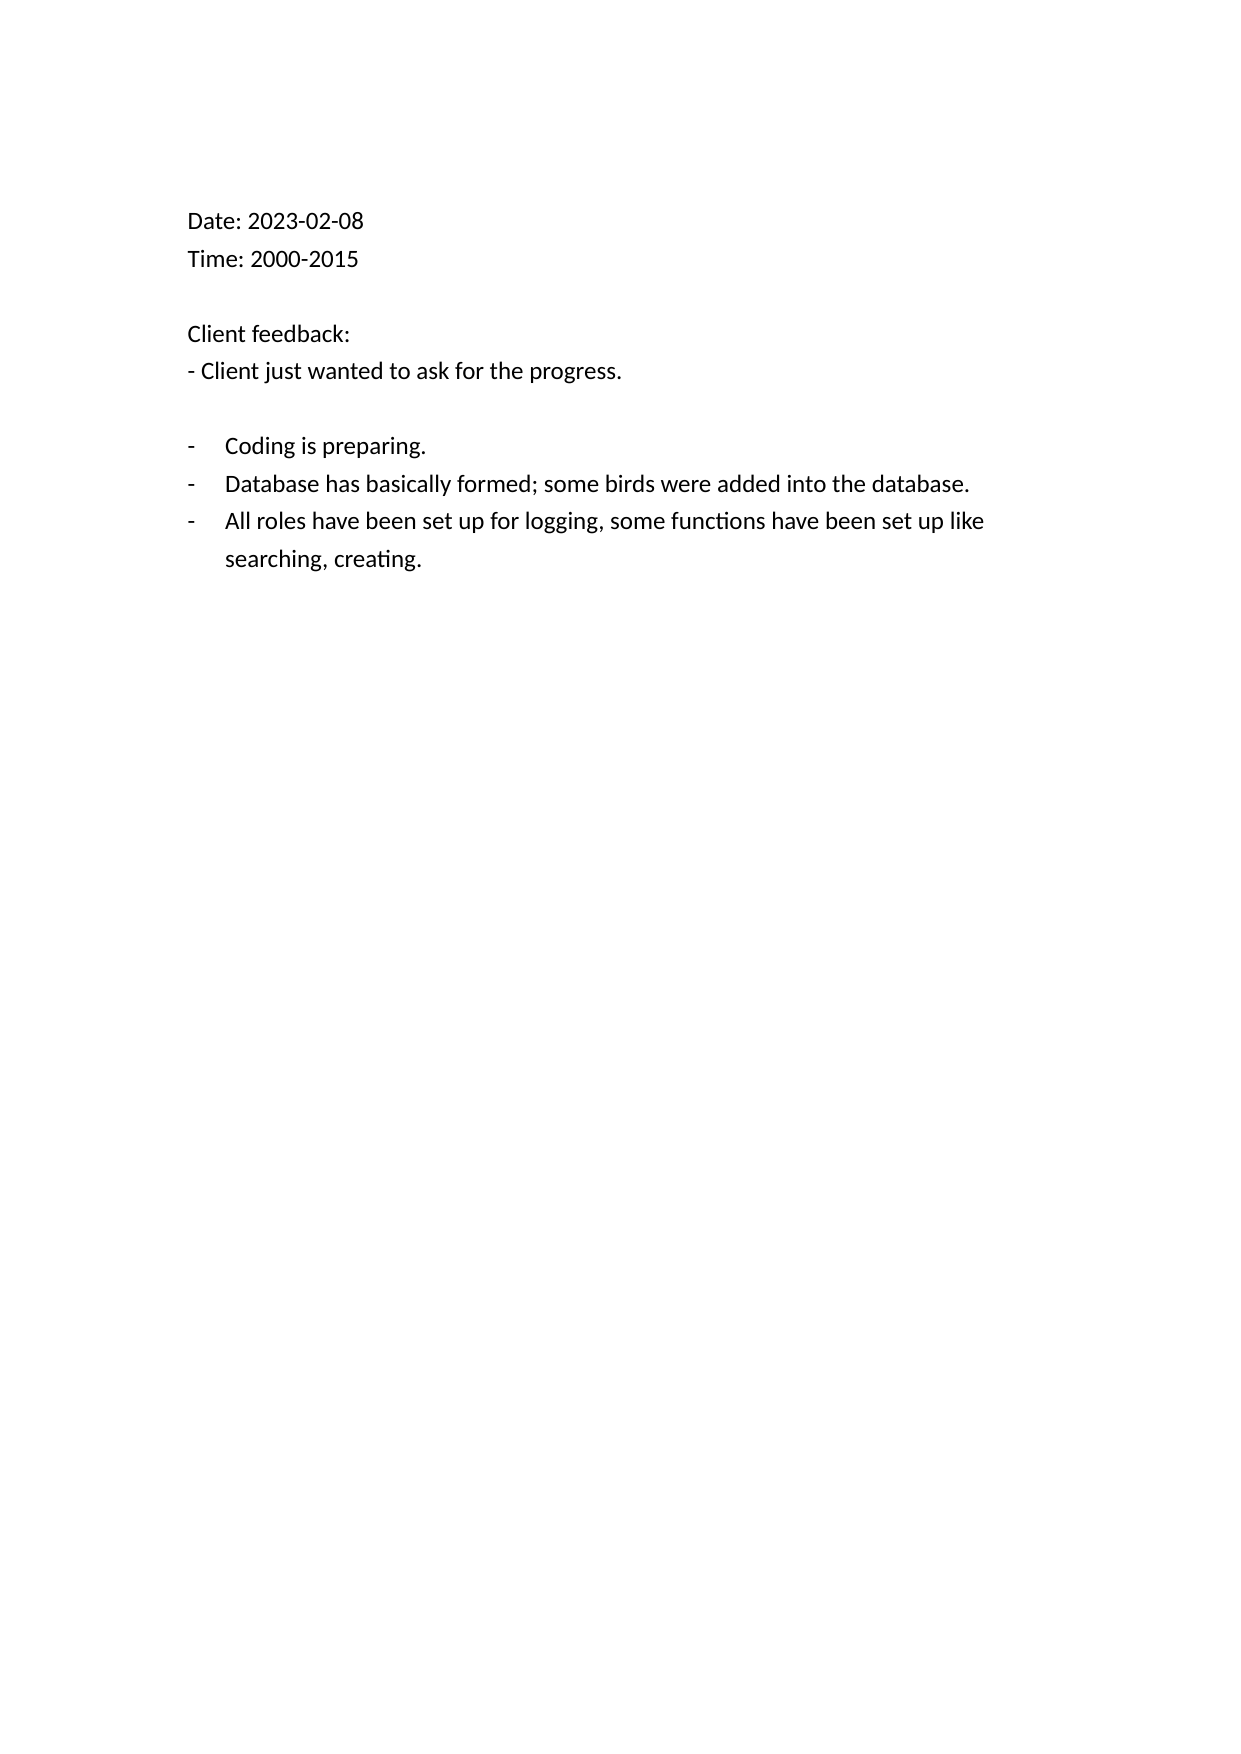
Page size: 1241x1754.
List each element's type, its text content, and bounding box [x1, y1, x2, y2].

list Coding is preparing. [187, 427, 1053, 464]
list All roles have been set up for logging, some functions have been set up like searching, creating. [187, 502, 1053, 577]
text Date: 2023-02-08 [187, 202, 1053, 239]
text Client feedback: [187, 314, 1053, 352]
text - Client just wanted to ask for the progress. [187, 352, 1053, 389]
list Database has basically formed; some birds were added into the database. [187, 464, 1053, 502]
text Time: 2000-2015 [187, 239, 1053, 277]
